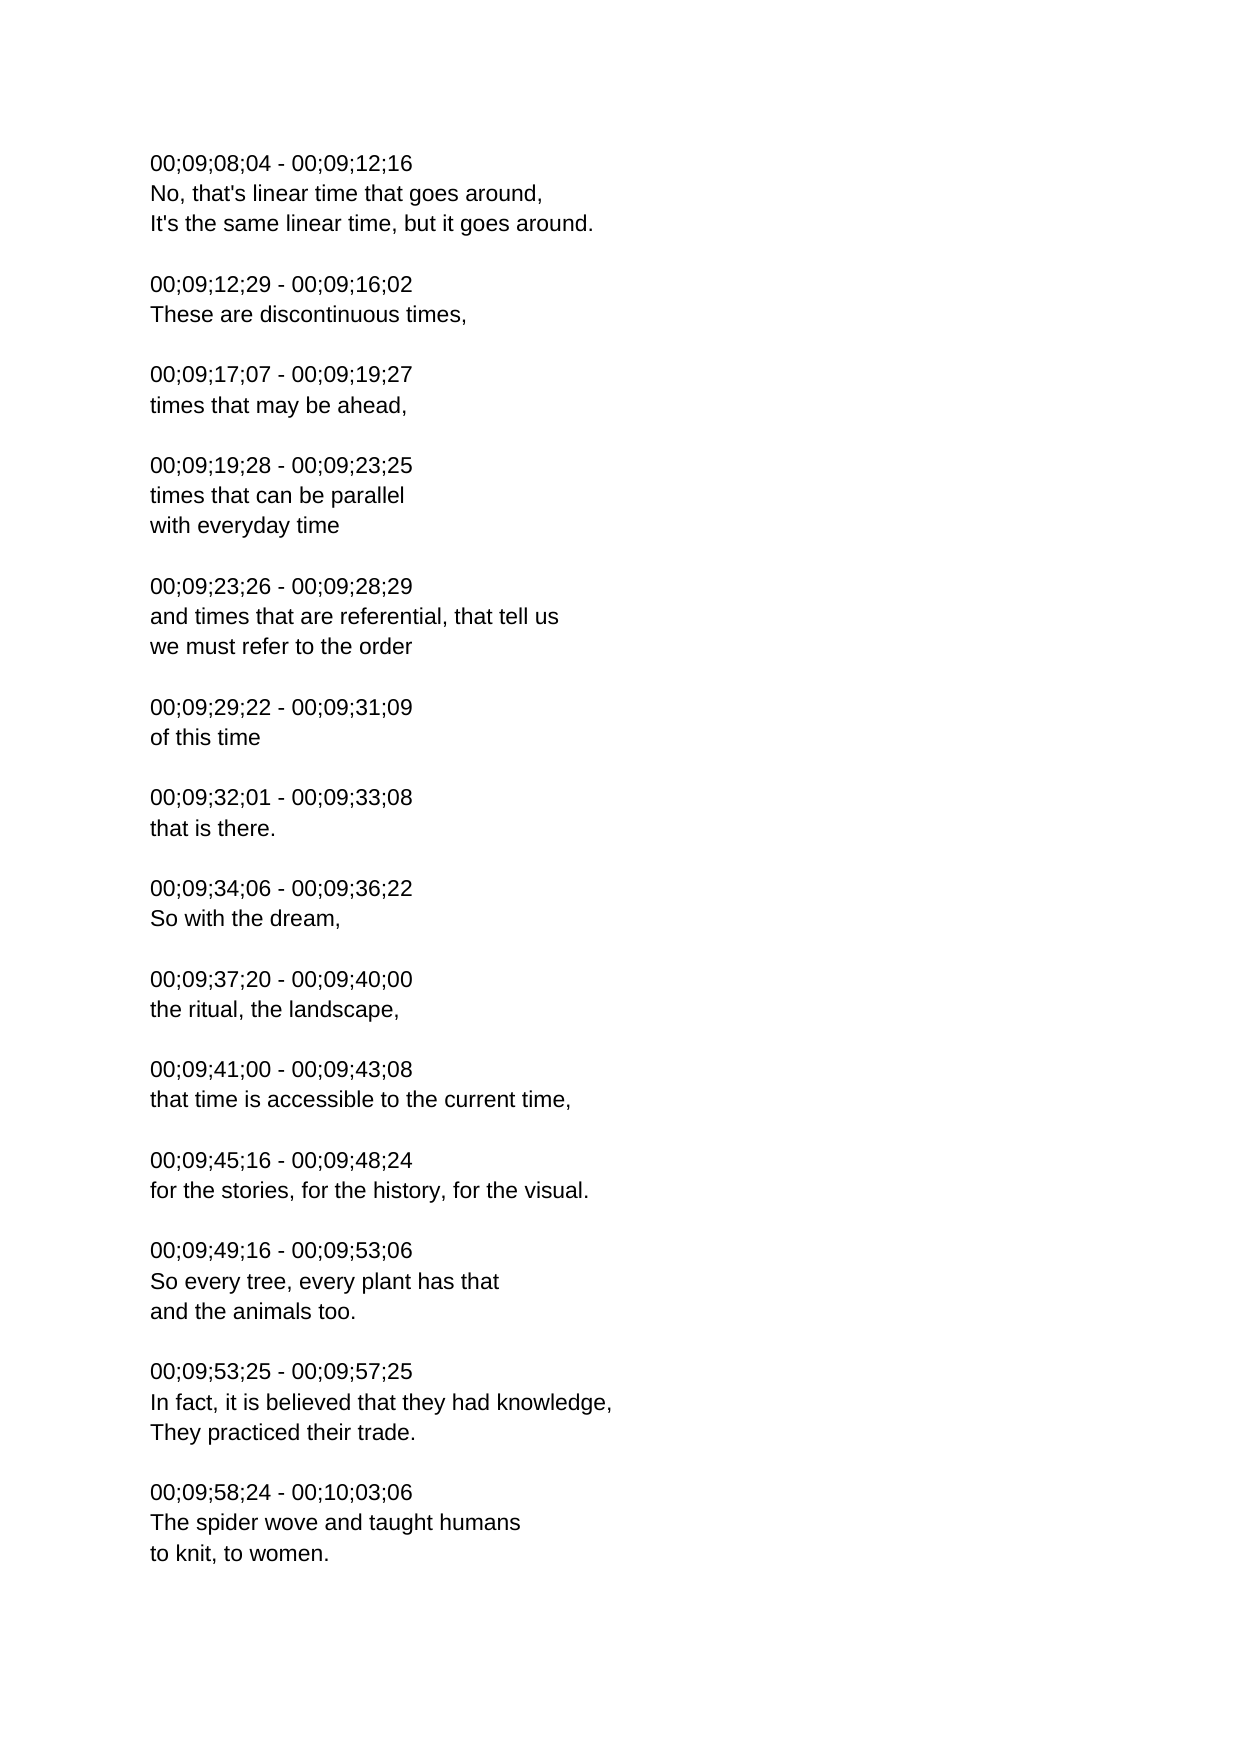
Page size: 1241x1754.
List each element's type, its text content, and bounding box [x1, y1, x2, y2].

text 00;09;41;00 - 00;09;43;08 [150, 1056, 1090, 1083]
text So every tree, every plant has that [150, 1268, 1090, 1294]
text No, that's linear time that goes around, [150, 180, 1090, 207]
text These are discontinuous times, [150, 301, 1090, 327]
text and times that are referential, that tell us [150, 603, 1090, 629]
text we must refer to the order [150, 633, 1090, 660]
text times that may be ahead, [150, 392, 1090, 418]
text 00;09;37;20 - 00;09;40;00 [150, 966, 1090, 992]
text 00;09;53;25 - 00;09;57;25 [150, 1358, 1090, 1385]
text 00;09;08;04 - 00;09;12;16 [150, 150, 1090, 176]
text 00;09;12;29 - 00;09;16;02 [150, 271, 1090, 297]
text In fact, it is believed that they had knowledge, [150, 1388, 1090, 1415]
text 00;09;23;26 - 00;09;28;29 [150, 573, 1090, 599]
text 00;09;29;22 - 00;09;31;09 [150, 694, 1090, 720]
text for the stories, for the history, for the visual. [150, 1177, 1090, 1203]
text that is there. [150, 814, 1090, 841]
text 00;09;45;16 - 00;09;48;24 [150, 1147, 1090, 1173]
text The spider wove and taught humans [150, 1509, 1090, 1536]
text 00;09;17;07 - 00;09;19;27 [150, 361, 1090, 388]
text 00;09;34;06 - 00;09;36;22 [150, 875, 1090, 901]
text that time is accessible to the current time, [150, 1086, 1090, 1113]
text 00;09;49;16 - 00;09;53;06 [150, 1237, 1090, 1264]
text 00;09;19;28 - 00;09;23;25 [150, 452, 1090, 478]
text to knit, to women. [150, 1539, 1090, 1566]
text It's the same linear time, but it goes around. [150, 210, 1090, 237]
text times that can be parallel [150, 482, 1090, 509]
text of this time [150, 724, 1090, 750]
text the ritual, the landscape, [150, 996, 1090, 1022]
text with everyday time [150, 512, 1090, 539]
text 00;09;58;24 - 00;10;03;06 [150, 1479, 1090, 1506]
text So with the dream, [150, 905, 1090, 932]
text 00;09;32;01 - 00;09;33;08 [150, 784, 1090, 811]
text and the animals too. [150, 1298, 1090, 1324]
text They practiced their trade. [150, 1419, 1090, 1445]
